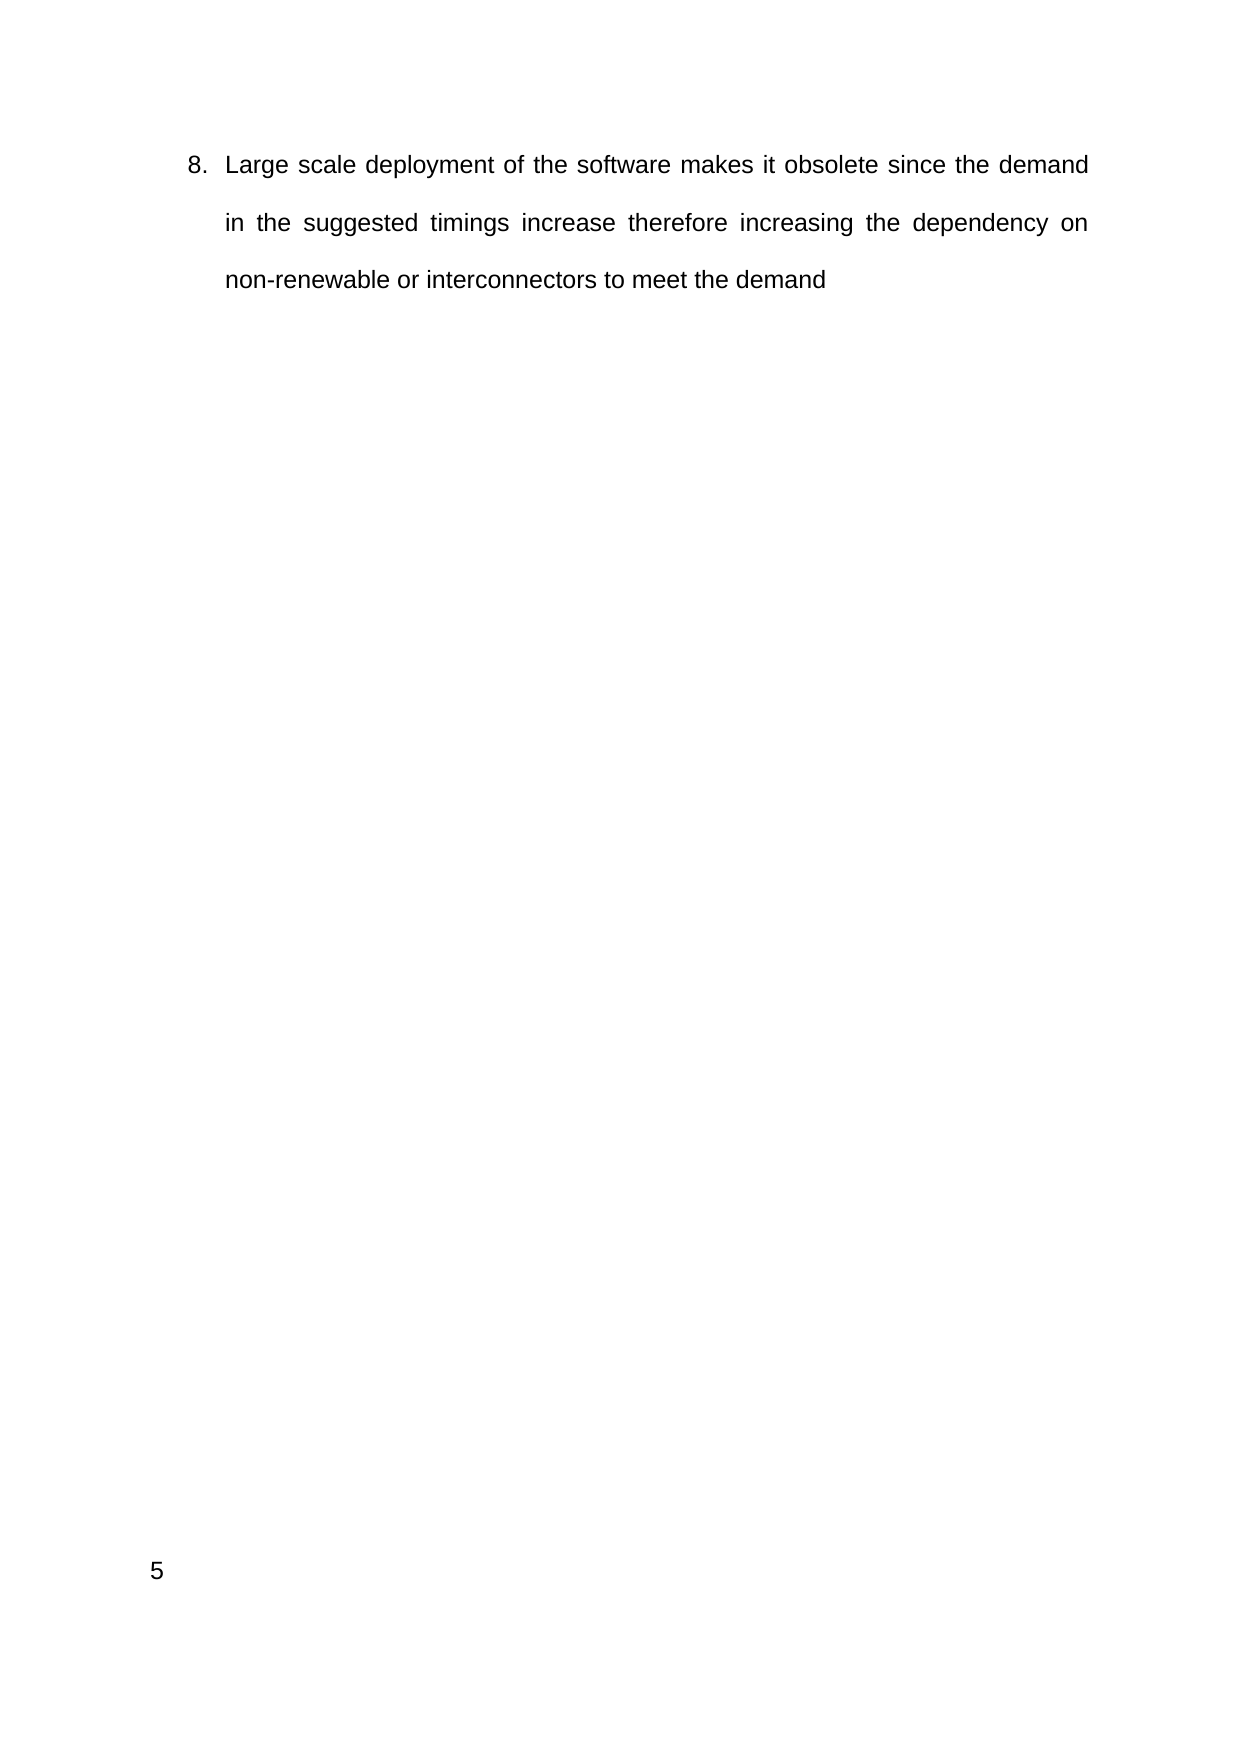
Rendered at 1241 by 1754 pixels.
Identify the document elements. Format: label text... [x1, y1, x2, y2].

list Large scale deployment of the software makes it obsolete since the demand in the suggested timings increase therefore increasing the dependency on non-renewable or interconnectors to meet the demand [187, 150, 1090, 294]
